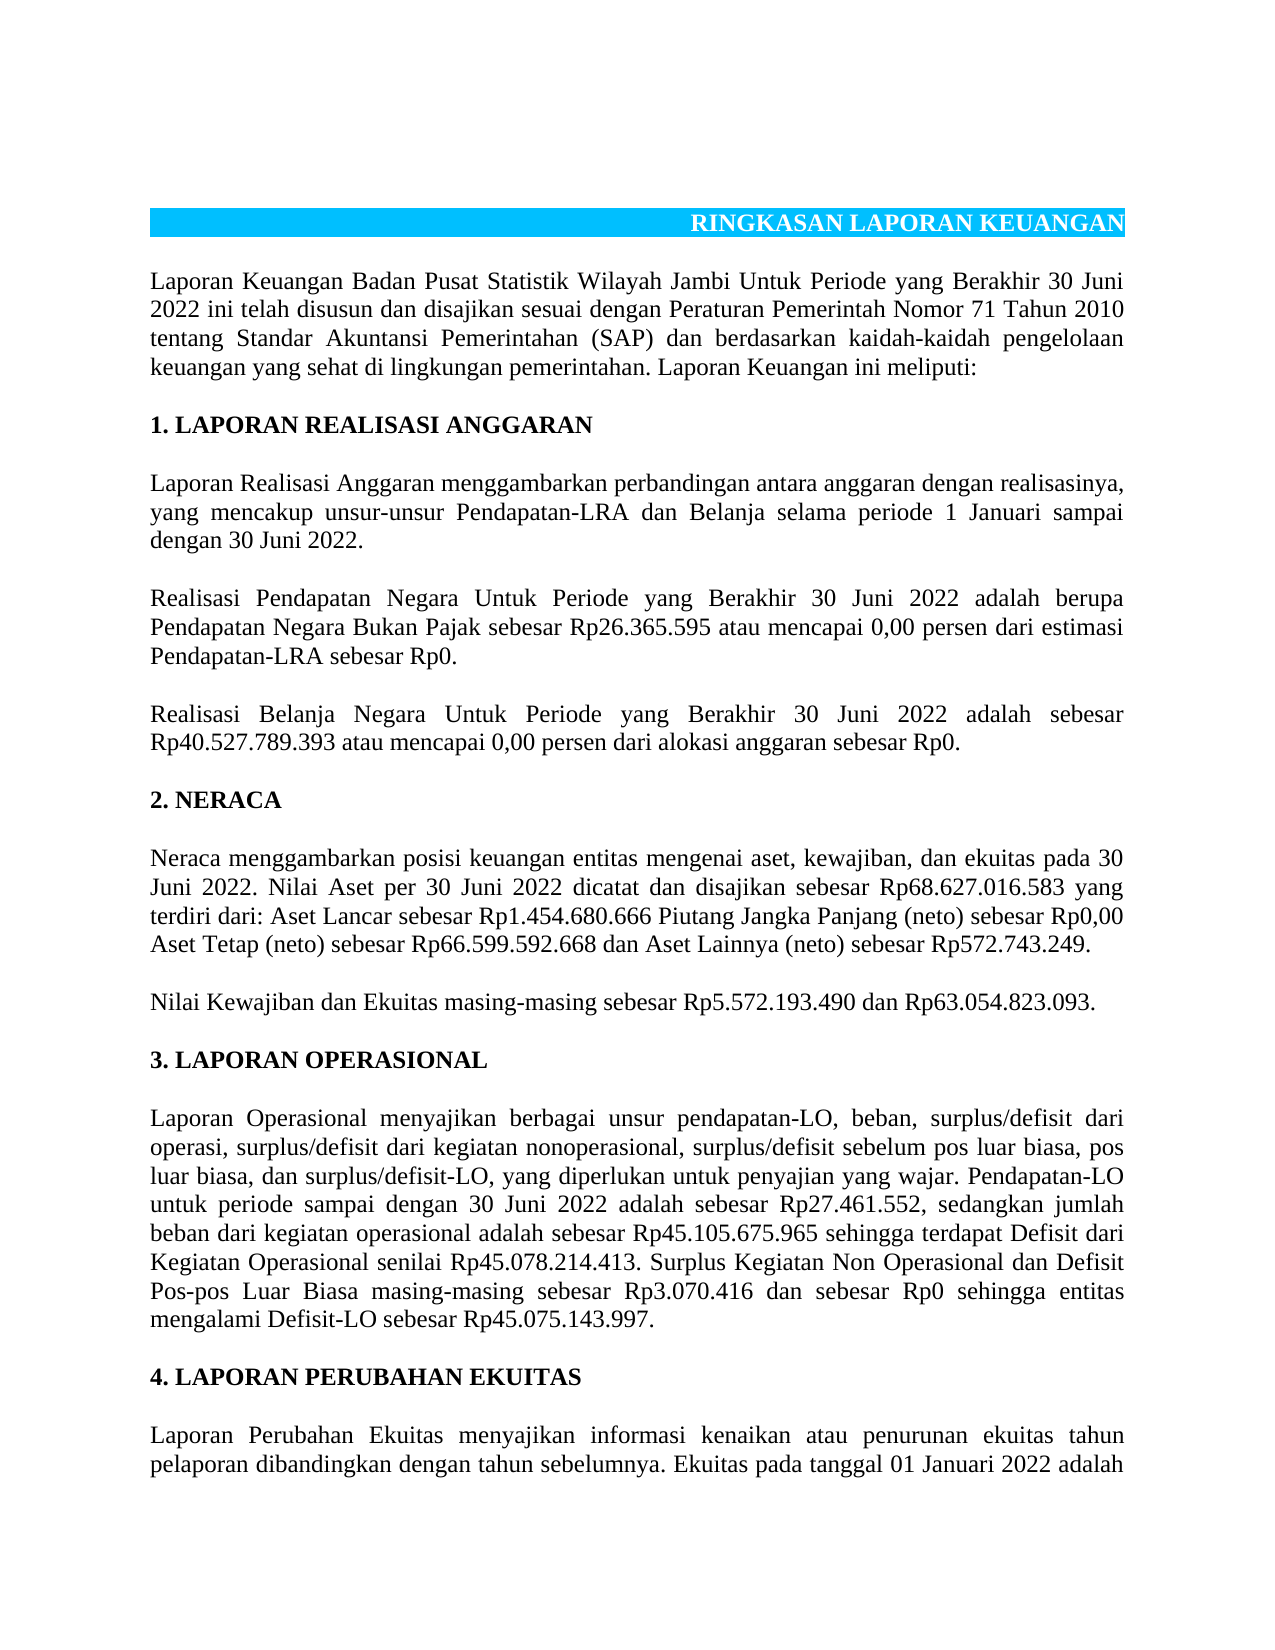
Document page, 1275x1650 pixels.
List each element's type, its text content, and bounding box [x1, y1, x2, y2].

text Realisasi Pendapatan Negara Untuk Periode yang Berakhir 30 Juni 2022 adalah berupa Pendapatan Negara Bukan Pajak sebesar Rp26.365.595 atau mencapai 0,00 persen dari estimasi Pendapatan-LRA sebesar Rp0. [150, 583, 1125, 669]
text Laporan Keuangan Badan Pusat Statistik Wilayah Jambi Untuk Periode yang Berakhir 30 Juni 2022 ini telah disusun dan disajikan sesuai dengan Peraturan Pemerintah Nomor 71 Tahun 2010 tentang Standar Akuntansi Pemerintahan (SAP) dan berdasarkan kaidah-kaidah pengelolaan keuangan yang sehat di lingkungan pemerintahan. Laporan Keuangan ini meliputi: [150, 266, 1125, 381]
text Laporan Operasional menyajikan berbagai unsur pendapatan-LO, beban, surplus/defisit dari operasi, surplus/defisit dari kegiatan nonoperasional, surplus/defisit sebelum pos luar biasa, pos luar biasa, dan surplus/defisit-LO, yang diperlukan untuk penyajian yang wajar. Pendapatan-LO untuk periode sampai dengan 30 Juni 2022 adalah sebesar Rp27.461.552, sedangkan jumlah beban dari kegiatan operasional adalah sebesar Rp45.105.675.965 sehingga terdapat Defisit dari Kegiatan Operasional senilai Rp45.078.214.413. Surplus Kegiatan Non Operasional dan Defisit Pos-pos Luar Biasa masing-masing sebesar Rp3.070.416 dan sebesar Rp0 sehingga entitas mengalami Defisit-LO sebesar Rp45.075.143.997. [150, 1103, 1125, 1333]
subtitle RINGKASAN LAPORAN KEUANGAN [150, 208, 1125, 237]
subtitle 1. LAPORAN REALISASI ANGGARAN [150, 410, 1125, 439]
subtitle 3. LAPORAN OPERASIONAL [150, 1045, 1125, 1074]
subtitle 4. LAPORAN PERUBAHAN EKUITAS [150, 1362, 1125, 1391]
text Realisasi Belanja Negara Untuk Periode yang Berakhir 30 Juni 2022 adalah sebesar Rp40.527.789.393 atau mencapai 0,00 persen dari alokasi anggaran sebesar Rp0. [150, 699, 1125, 756]
text Neraca menggambarkan posisi keuangan entitas mengenai aset, kewajiban, dan ekuitas pada 30 Juni 2022. Nilai Aset per 30 Juni 2022 dicatat dan disajikan sebesar Rp68.627.016.583 yang terdiri dari: Aset Lancar sebesar Rp1.454.680.666 Piutang Jangka Panjang (neto) sebesar Rp0,00 Aset Tetap (neto) sebesar Rp66.599.592.668 dan Aset Lainnya (neto) sebesar Rp572.743.249. [150, 843, 1125, 958]
text Nilai Kewajiban dan Ekuitas masing-masing sebesar Rp5.572.193.490 dan Rp63.054.823.093. [150, 987, 1125, 1016]
text Laporan Realisasi Anggaran menggambarkan perbandingan antara anggaran dengan realisasinya, yang mencakup unsur-unsur Pendapatan-LRA dan Belanja selama periode 1 Januari sampai dengan 30 Juni 2022. [150, 468, 1125, 554]
subtitle 2. NERACA [150, 785, 1125, 814]
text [150, 1420, 1125, 1478]
